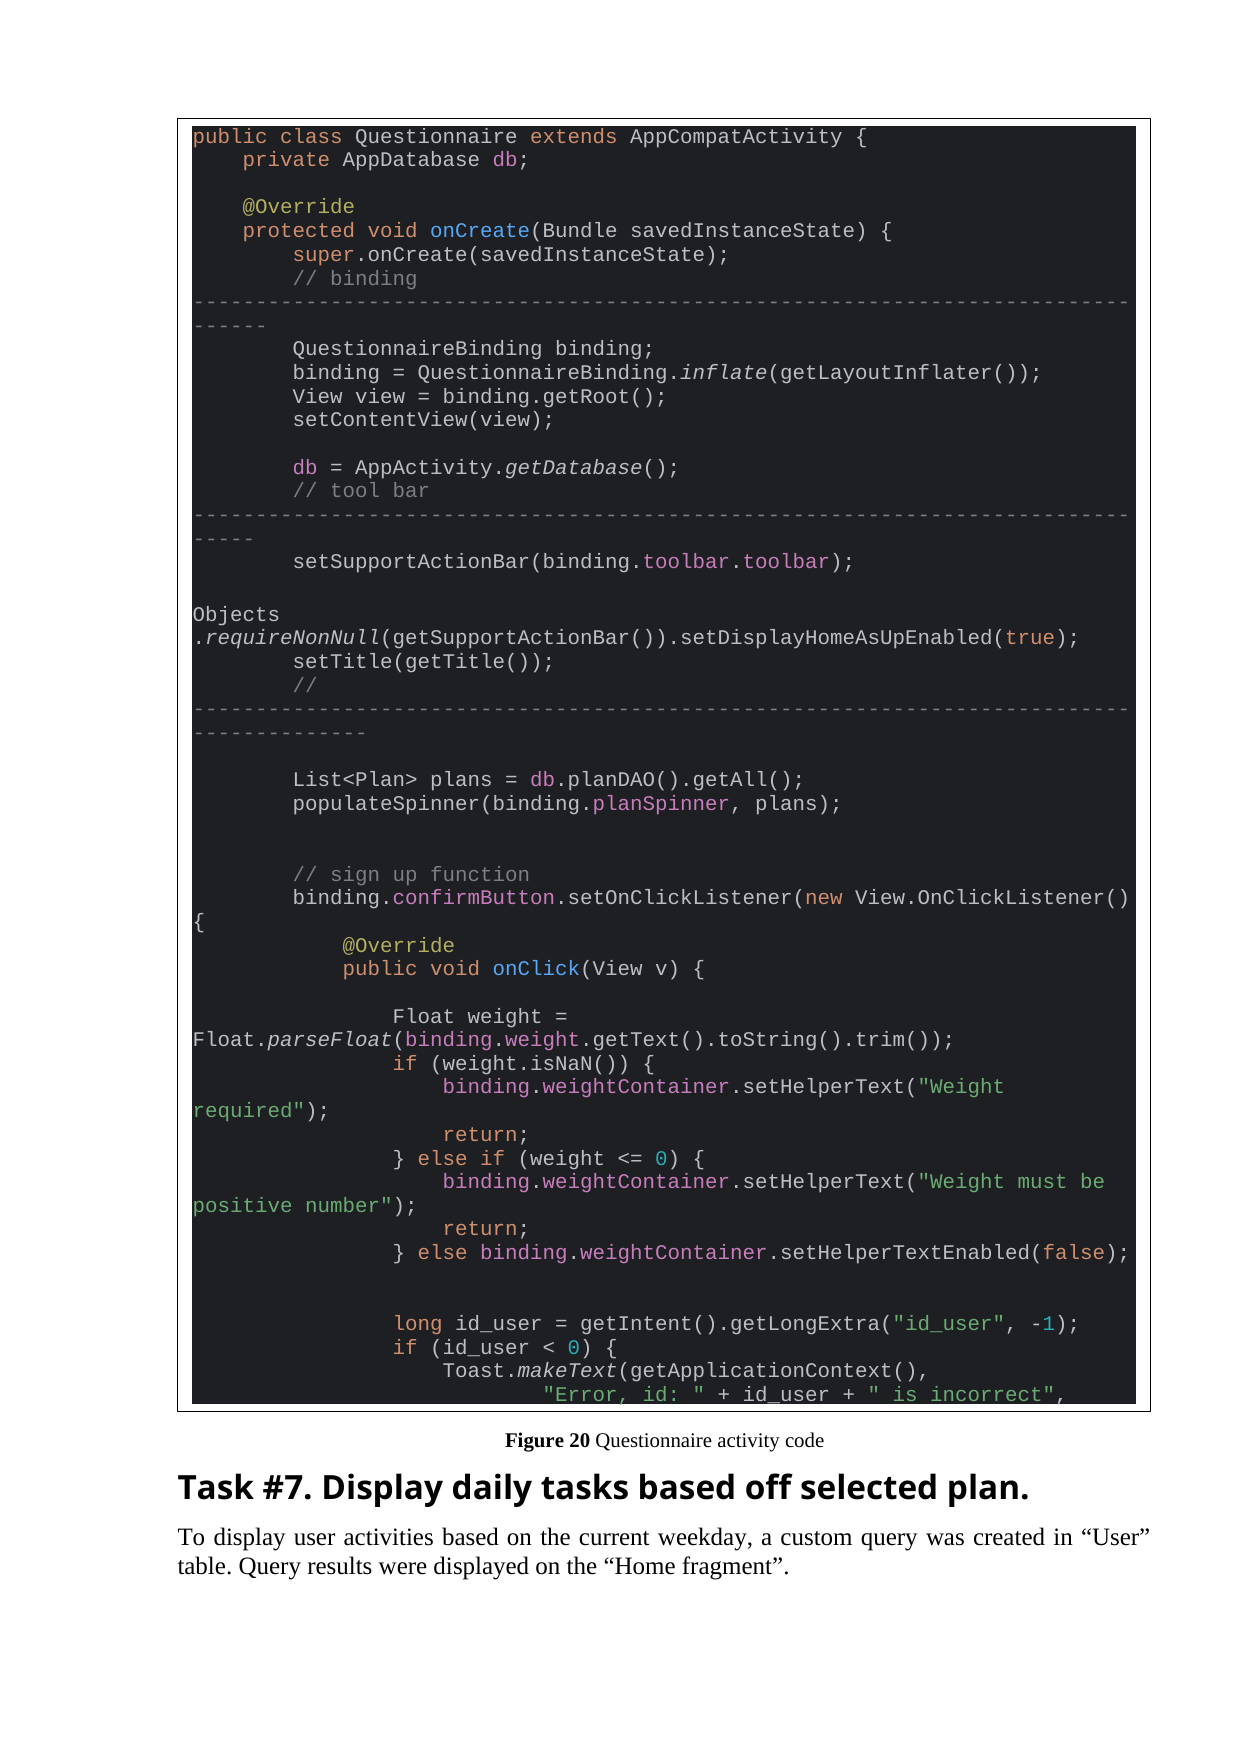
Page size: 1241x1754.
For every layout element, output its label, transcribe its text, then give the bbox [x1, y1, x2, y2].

text To display user activities based on the current weekday, a custom query was created in “User” table. Query results were displayed on the “Home fragment”. [177, 1522, 1152, 1579]
text Figure 20 Questionnaire activity code [177, 1428, 1152, 1452]
subtitle Task #7. Display daily tasks based off selected plan. [177, 1464, 1152, 1509]
